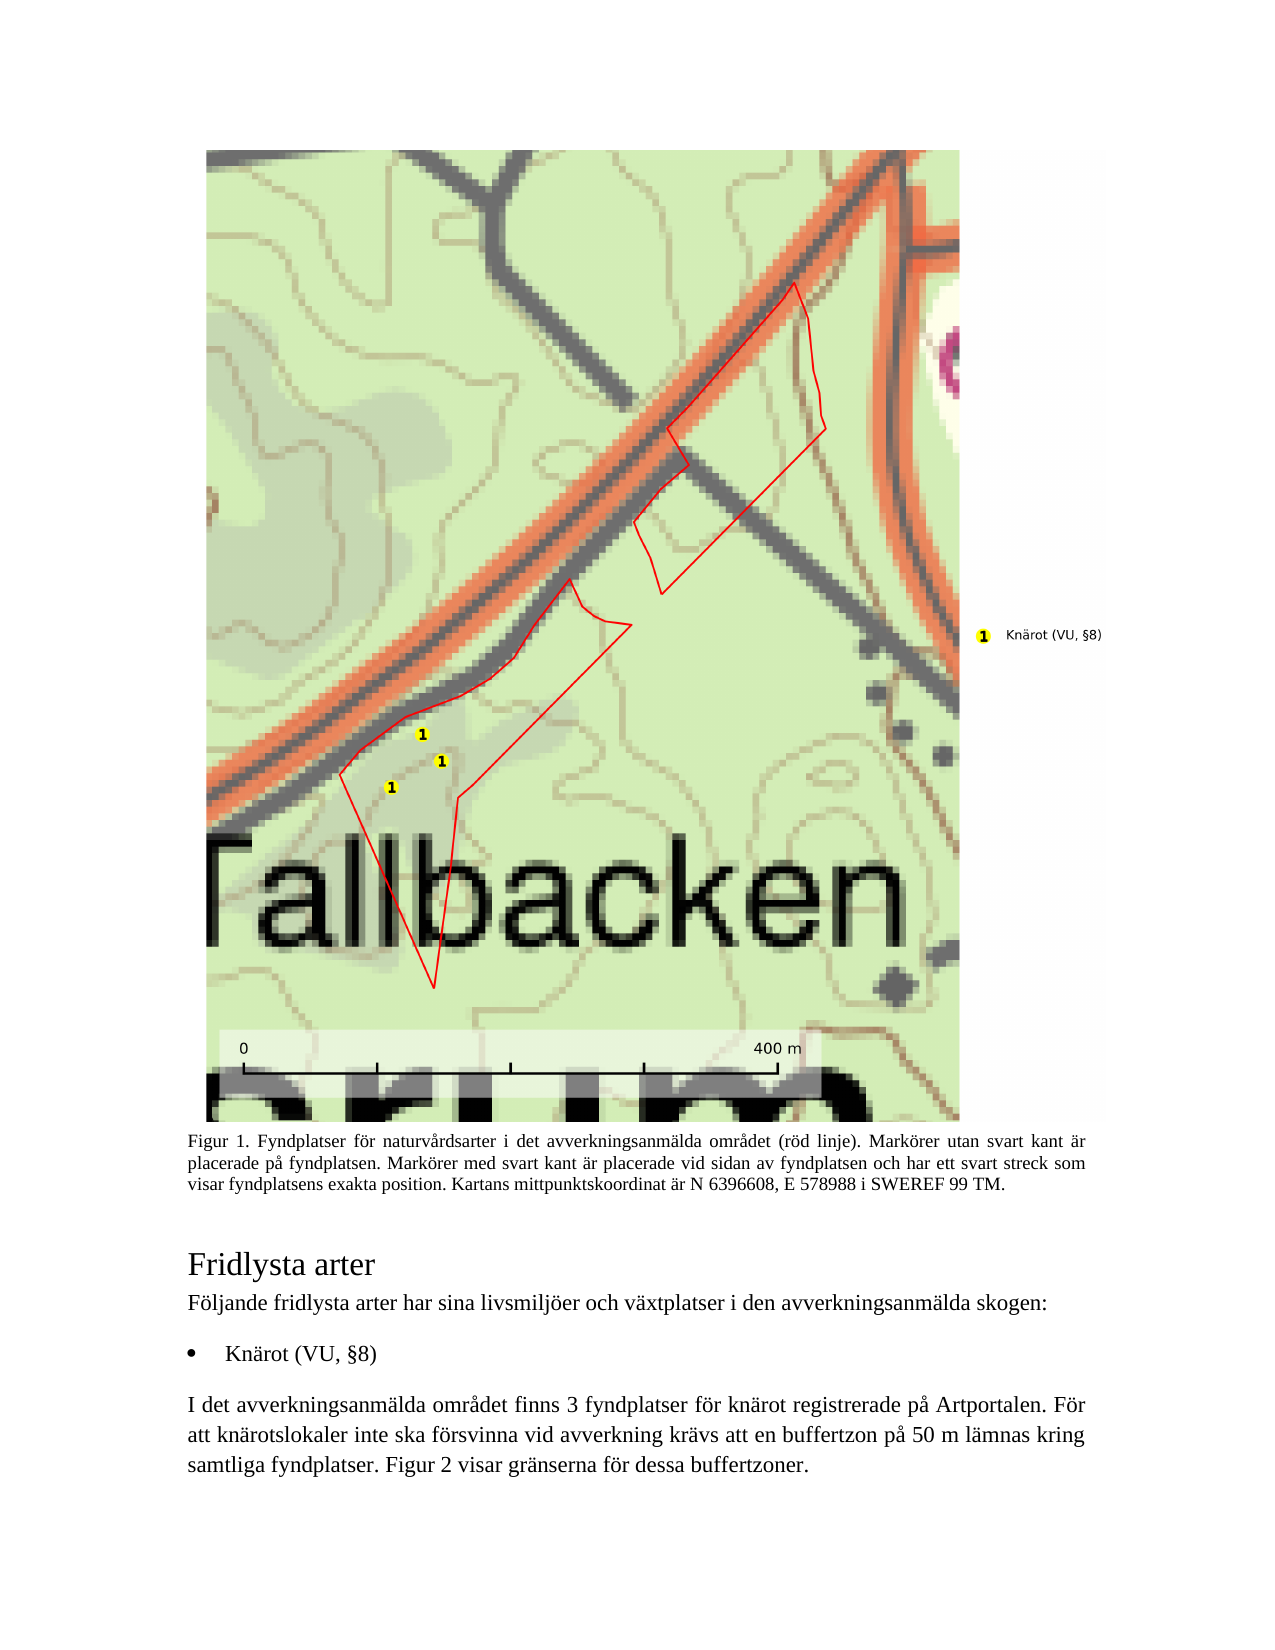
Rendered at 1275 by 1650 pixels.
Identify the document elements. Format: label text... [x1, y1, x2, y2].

picture [206, 150, 1107, 1122]
list Knärot (VU, §8) [187, 1340, 1087, 1366]
text Följande fridlysta arter har sina livsmiljöer och växtplatser i den avverkningsanmälda skogen: [187, 1289, 1087, 1315]
text Figur 1. Fyndplatser för naturvårdsarter i det avverkningsanmälda området (röd linje). Markörer utan svart kant är placerade på fyndplatsen. Markörer med svart kant är placerade vid sidan av fyndplatsen och har ett svart streck som visar fyndplatsens exakta position. Kartans mittpunktskoordinat är N 6396608, E 578988 i SWEREF 99 TM. [187, 1130, 1087, 1195]
subtitle Fridlysta arter [187, 1245, 1087, 1283]
text I det avverkningsanmälda området finns 3 fyndplatser för knärot registrerade på Artportalen. För att knärotslokaler inte ska försvinna vid avverkning krävs att en buffertzon på 50 m lämnas kring samtliga fyndplatser. Figur 2 visar gränserna för dessa buffertzoner. [187, 1391, 1087, 1478]
